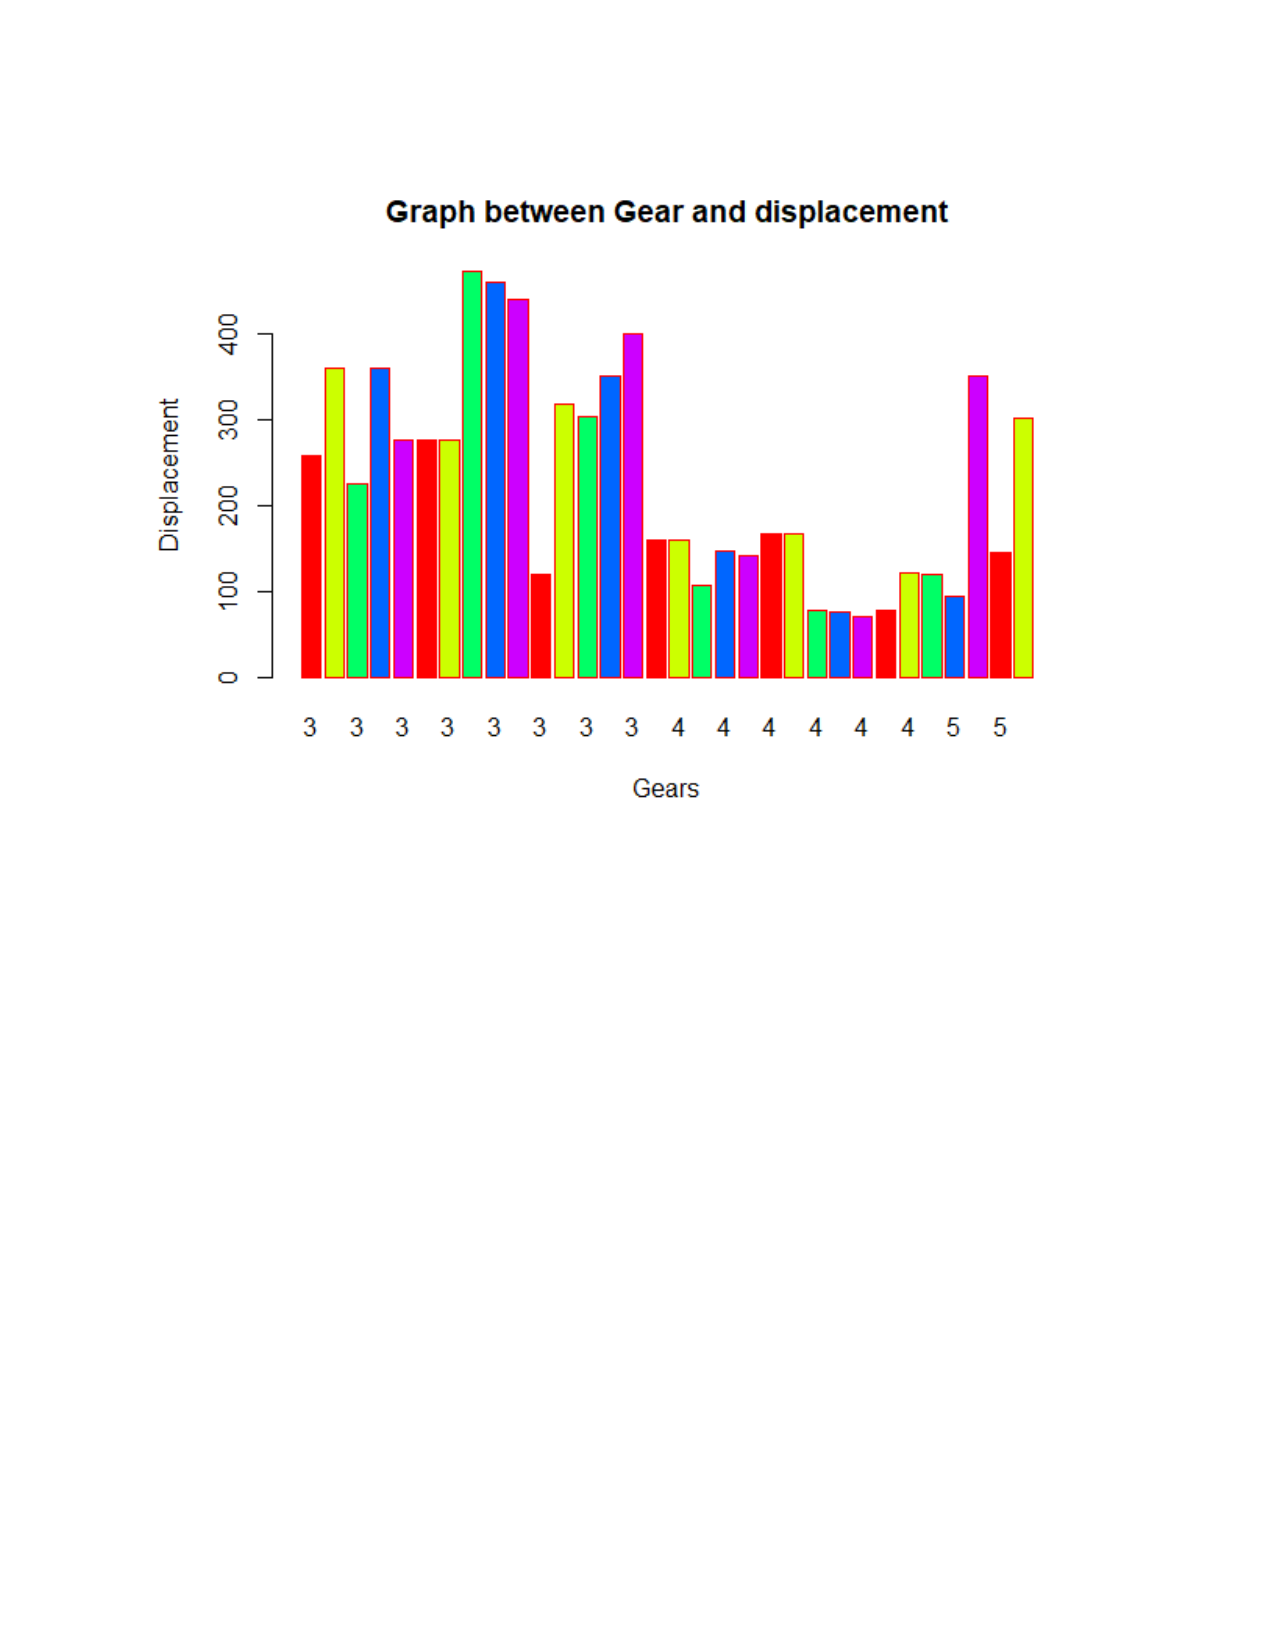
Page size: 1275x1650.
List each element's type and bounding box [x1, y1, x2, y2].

picture [150, 150, 1125, 835]
